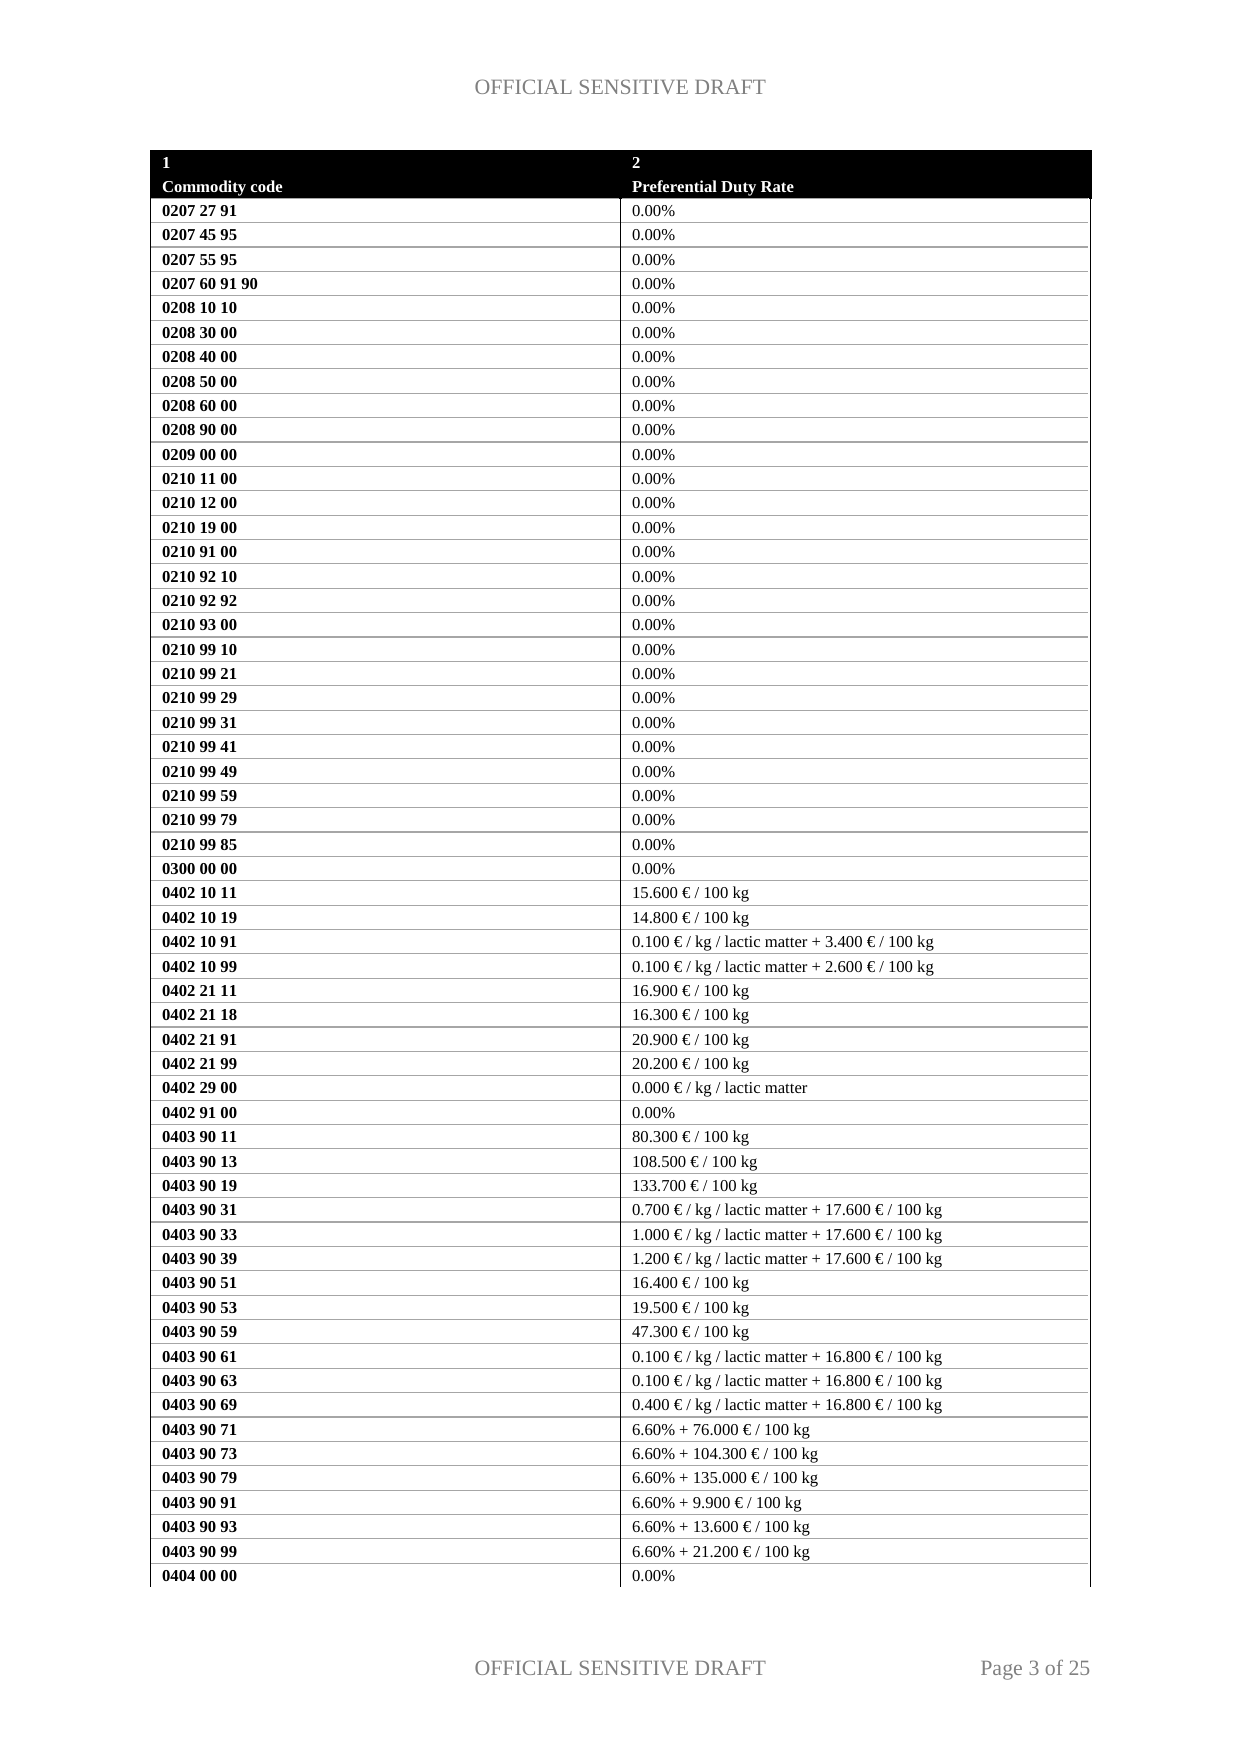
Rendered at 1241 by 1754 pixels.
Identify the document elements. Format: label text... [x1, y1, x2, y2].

table_cell 133.700 € / 100 kg [621, 1173, 1090, 1197]
table_cell 0.00% [621, 807, 1090, 831]
table_cell 6.60% + 13.600 € / 100 kg [621, 1514, 1090, 1538]
table_cell 19.500 € / 100 kg [621, 1295, 1090, 1319]
table_cell 6.60% + 104.300 € / 100 kg [621, 1441, 1090, 1465]
table_cell 0210 99 79 [151, 808, 620, 831]
table_cell 0.100 € / kg / lactic matter + 16.800 € / 100 kg [621, 1368, 1090, 1392]
table_cell 0.00% [621, 661, 1090, 685]
table_cell 0.00% [621, 636, 1090, 661]
table_cell 0.100 € / kg / lactic matter + 3.400 € / 100 kg [621, 929, 1090, 953]
table_cell 0.400 € / kg / lactic matter + 16.800 € / 100 kg [621, 1392, 1090, 1416]
table_cell 0210 91 00 [151, 540, 620, 563]
table_cell 0402 10 91 [151, 930, 620, 953]
table_cell 0403 90 93 [151, 1515, 620, 1538]
table_cell 0208 10 10 [151, 296, 620, 319]
table_cell 0403 90 69 [151, 1393, 620, 1416]
table_cell 0.00% [621, 734, 1090, 758]
table_cell 6.60% + 9.900 € / 100 kg [621, 1490, 1090, 1514]
table_cell 0403 90 99 [151, 1539, 620, 1563]
table_cell 0207 27 91 [151, 199, 620, 222]
table_cell 0210 99 41 [151, 735, 620, 758]
table_cell 0210 93 00 [151, 613, 620, 636]
table_cell 0207 55 95 [151, 248, 620, 271]
table_cell 14.800 € / 100 kg [621, 905, 1090, 929]
table_cell 0.00% [621, 417, 1090, 441]
table_cell 108.500 € / 100 kg [621, 1148, 1090, 1173]
table_cell 0.00% [621, 563, 1090, 588]
table_cell 0402 10 19 [151, 906, 620, 929]
table_cell 0402 21 99 [151, 1052, 620, 1075]
table_cell 80.300 € / 100 kg [621, 1124, 1090, 1148]
table_cell 0.00% [621, 710, 1090, 734]
table_cell 0208 60 00 [151, 394, 620, 417]
table_cell 0.00% [621, 393, 1090, 417]
table_cell 0210 12 00 [151, 491, 620, 514]
table_cell Preferential Duty Rate [622, 174, 1089, 198]
table_cell 0208 30 00 [151, 321, 620, 344]
table_cell 0.100 € / kg / lactic matter + 16.800 € / 100 kg [621, 1343, 1090, 1368]
table_cell 0.00% [621, 1563, 1090, 1587]
table_cell 0.00% [621, 539, 1090, 563]
table_cell 0210 99 85 [151, 833, 620, 856]
table_cell 0403 90 79 [151, 1466, 620, 1489]
table_cell 0210 99 59 [151, 784, 620, 807]
table_cell 6.60% + 21.200 € / 100 kg [621, 1538, 1090, 1563]
table_cell 0.00% [621, 246, 1090, 271]
table_cell 0.00% [621, 368, 1090, 393]
table_cell 0.00% [621, 685, 1090, 709]
table_cell 0210 99 31 [151, 711, 620, 734]
table_cell 0402 21 91 [151, 1028, 620, 1051]
table_cell 0.00% [621, 222, 1090, 246]
table_cell 0.700 € / kg / lactic matter + 17.600 € / 100 kg [621, 1197, 1090, 1221]
table_cell 0.00% [621, 344, 1090, 368]
table_cell 0207 60 91 90 [151, 272, 620, 295]
table_cell 0403 90 59 [151, 1320, 620, 1343]
table_cell 0403 90 53 [151, 1296, 620, 1319]
table_cell 0403 90 63 [151, 1369, 620, 1392]
table_cell 0208 40 00 [151, 345, 620, 368]
table_cell 0402 21 11 [151, 979, 620, 1002]
table_cell 0207 45 95 [151, 223, 620, 246]
table_cell 0208 90 00 [151, 418, 620, 441]
table_cell 15.600 € / 100 kg [621, 880, 1090, 904]
table_cell 0402 91 00 [151, 1101, 620, 1124]
table_cell 0210 19 00 [151, 516, 620, 539]
table_cell 0402 21 18 [151, 1003, 620, 1026]
table_cell 0210 99 10 [151, 638, 620, 661]
table_cell 0.00% [621, 320, 1090, 344]
table_header 1 [151, 151, 619, 174]
table_cell 0210 99 29 [151, 686, 620, 709]
table_cell 0403 90 19 [151, 1174, 620, 1197]
table_cell Commodity code [151, 174, 619, 198]
table_cell 0403 90 31 [151, 1198, 620, 1221]
table_cell 0210 92 92 [151, 589, 620, 612]
table_cell 0.00% [621, 515, 1090, 539]
table_cell 0.00% [621, 441, 1090, 466]
table_cell 0210 11 00 [151, 467, 620, 490]
table_cell 0.00% [621, 612, 1090, 636]
table_cell 0208 50 00 [151, 369, 620, 393]
table_cell 0403 90 91 [151, 1491, 620, 1514]
table_cell 0403 90 11 [151, 1125, 620, 1148]
table_cell 0404 00 00 [151, 1564, 620, 1587]
table_cell 0.00% [621, 1100, 1090, 1124]
table_cell 0.00% [621, 466, 1090, 490]
table_cell 0.00% [621, 295, 1090, 319]
table_cell 0403 90 13 [151, 1149, 620, 1173]
table_cell 0300 00 00 [151, 857, 620, 880]
table_cell 16.900 € / 100 kg [621, 978, 1090, 1002]
table_cell 0209 00 00 [151, 443, 620, 466]
table_cell 0210 99 49 [151, 759, 620, 783]
table_cell 0.00% [621, 831, 1090, 856]
table_cell 20.900 € / 100 kg [621, 1026, 1090, 1051]
table_cell 1.000 € / kg / lactic matter + 17.600 € / 100 kg [621, 1221, 1090, 1246]
table_cell 0402 10 99 [151, 954, 620, 978]
table_cell 0.000 € / kg / lactic matter [621, 1075, 1090, 1099]
table_cell 16.300 € / 100 kg [621, 1002, 1090, 1026]
table_cell 0.00% [621, 856, 1090, 880]
table_cell 0403 90 51 [151, 1271, 620, 1294]
table_cell 16.400 € / 100 kg [621, 1270, 1090, 1294]
table_cell 0.100 € / kg / lactic matter + 2.600 € / 100 kg [621, 953, 1090, 978]
table_header 2 [622, 151, 1089, 174]
table_cell 0.00% [621, 490, 1090, 514]
table_cell 6.60% + 76.000 € / 100 kg [621, 1416, 1090, 1441]
table_cell 47.300 € / 100 kg [621, 1319, 1090, 1343]
table_cell 0403 90 73 [151, 1442, 620, 1465]
table_cell 0402 10 11 [151, 881, 620, 904]
table_cell 0402 29 00 [151, 1076, 620, 1099]
table_cell 6.60% + 135.000 € / 100 kg [621, 1465, 1090, 1489]
table_cell 0.00% [621, 758, 1090, 783]
table_cell 0403 90 71 [151, 1418, 620, 1441]
table_cell 0.00% [621, 198, 1090, 222]
table_cell 20.200 € / 100 kg [621, 1051, 1090, 1075]
table_cell 0403 90 39 [151, 1247, 620, 1270]
table_cell 0210 92 10 [151, 564, 620, 588]
table_cell 1.200 € / kg / lactic matter + 17.600 € / 100 kg [621, 1246, 1090, 1270]
table_cell 0.00% [621, 783, 1090, 807]
table_cell 0210 99 21 [151, 662, 620, 685]
table_cell 0.00% [621, 588, 1090, 612]
table_cell 0403 90 61 [151, 1344, 620, 1368]
table_cell 0.00% [621, 271, 1090, 295]
table_cell 0403 90 33 [151, 1223, 620, 1246]
